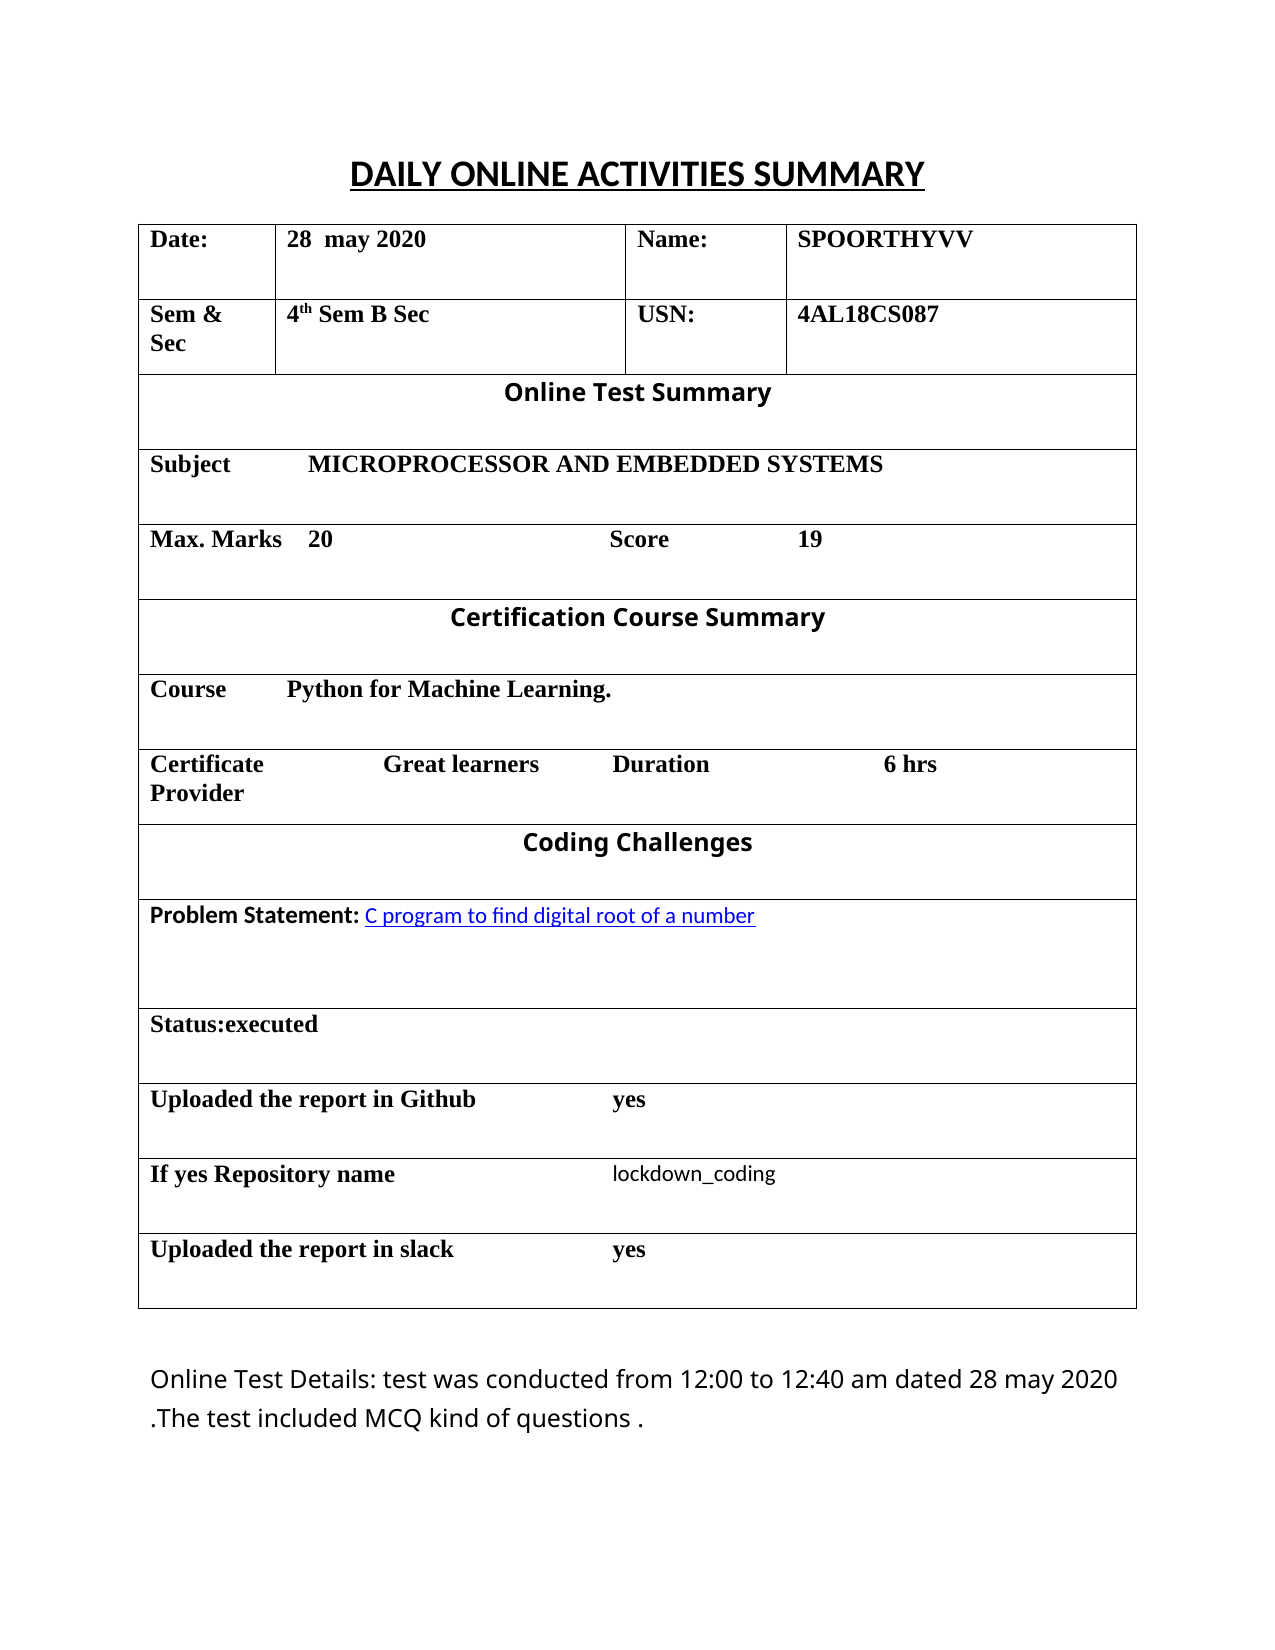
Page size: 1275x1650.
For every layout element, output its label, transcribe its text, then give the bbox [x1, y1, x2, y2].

table_cell Python for Machine Learning. [275, 675, 1136, 748]
text DAILY ONLINE ACTIVITIES SUMMARY [150, 150, 1125, 196]
table_cell Coding Challenges [139, 825, 1136, 898]
table_cell USN: [626, 300, 786, 373]
table_cell lockdown_coding [601, 1159, 1136, 1233]
table_cell 4AL18CS087 [787, 300, 1136, 373]
table_cell Certification Course Summary [139, 600, 1136, 673]
table_cell yes [601, 1084, 1136, 1158]
table_cell Online Test Summary [139, 375, 1136, 448]
table_cell Score [598, 525, 786, 598]
table_cell Duration [601, 750, 872, 823]
table_cell 19 [786, 525, 1136, 598]
table_header SPOORTHYVV [787, 225, 1136, 298]
table_cell yes [601, 1234, 1136, 1308]
table_cell Sem & Sec [139, 300, 275, 373]
table_header Name: [626, 225, 786, 298]
table_cell Course [139, 675, 275, 748]
table_cell 20 [297, 525, 598, 598]
table_cell Uploaded the report in slack [139, 1234, 601, 1308]
table_header 28 may 2020 [276, 225, 625, 298]
table_cell MICROPROCESSOR AND EMBEDDED SYSTEMS [297, 450, 1136, 523]
text Online Test Details: test was conducted from 12:00 to 12:40 am dated 28 may 2020 .The test included MCQ kind of questions . [150, 1362, 1125, 1435]
table_cell Problem Statement: C program to find digital root of a number [139, 900, 1136, 1008]
table_cell Max. Marks [139, 525, 297, 598]
table_header Date: [139, 225, 275, 298]
table_cell Uploaded the report in Github [139, 1084, 601, 1158]
table_cell Subject [139, 450, 297, 523]
table_cell Certificate Provider [139, 750, 372, 823]
table_cell 6 hrs [872, 750, 1136, 823]
table_cell 4th Sem B Sec [276, 300, 625, 373]
table_cell If yes Repository name [139, 1159, 601, 1233]
table_cell Status:executed [139, 1009, 1136, 1083]
table_cell Great learners [372, 750, 601, 823]
